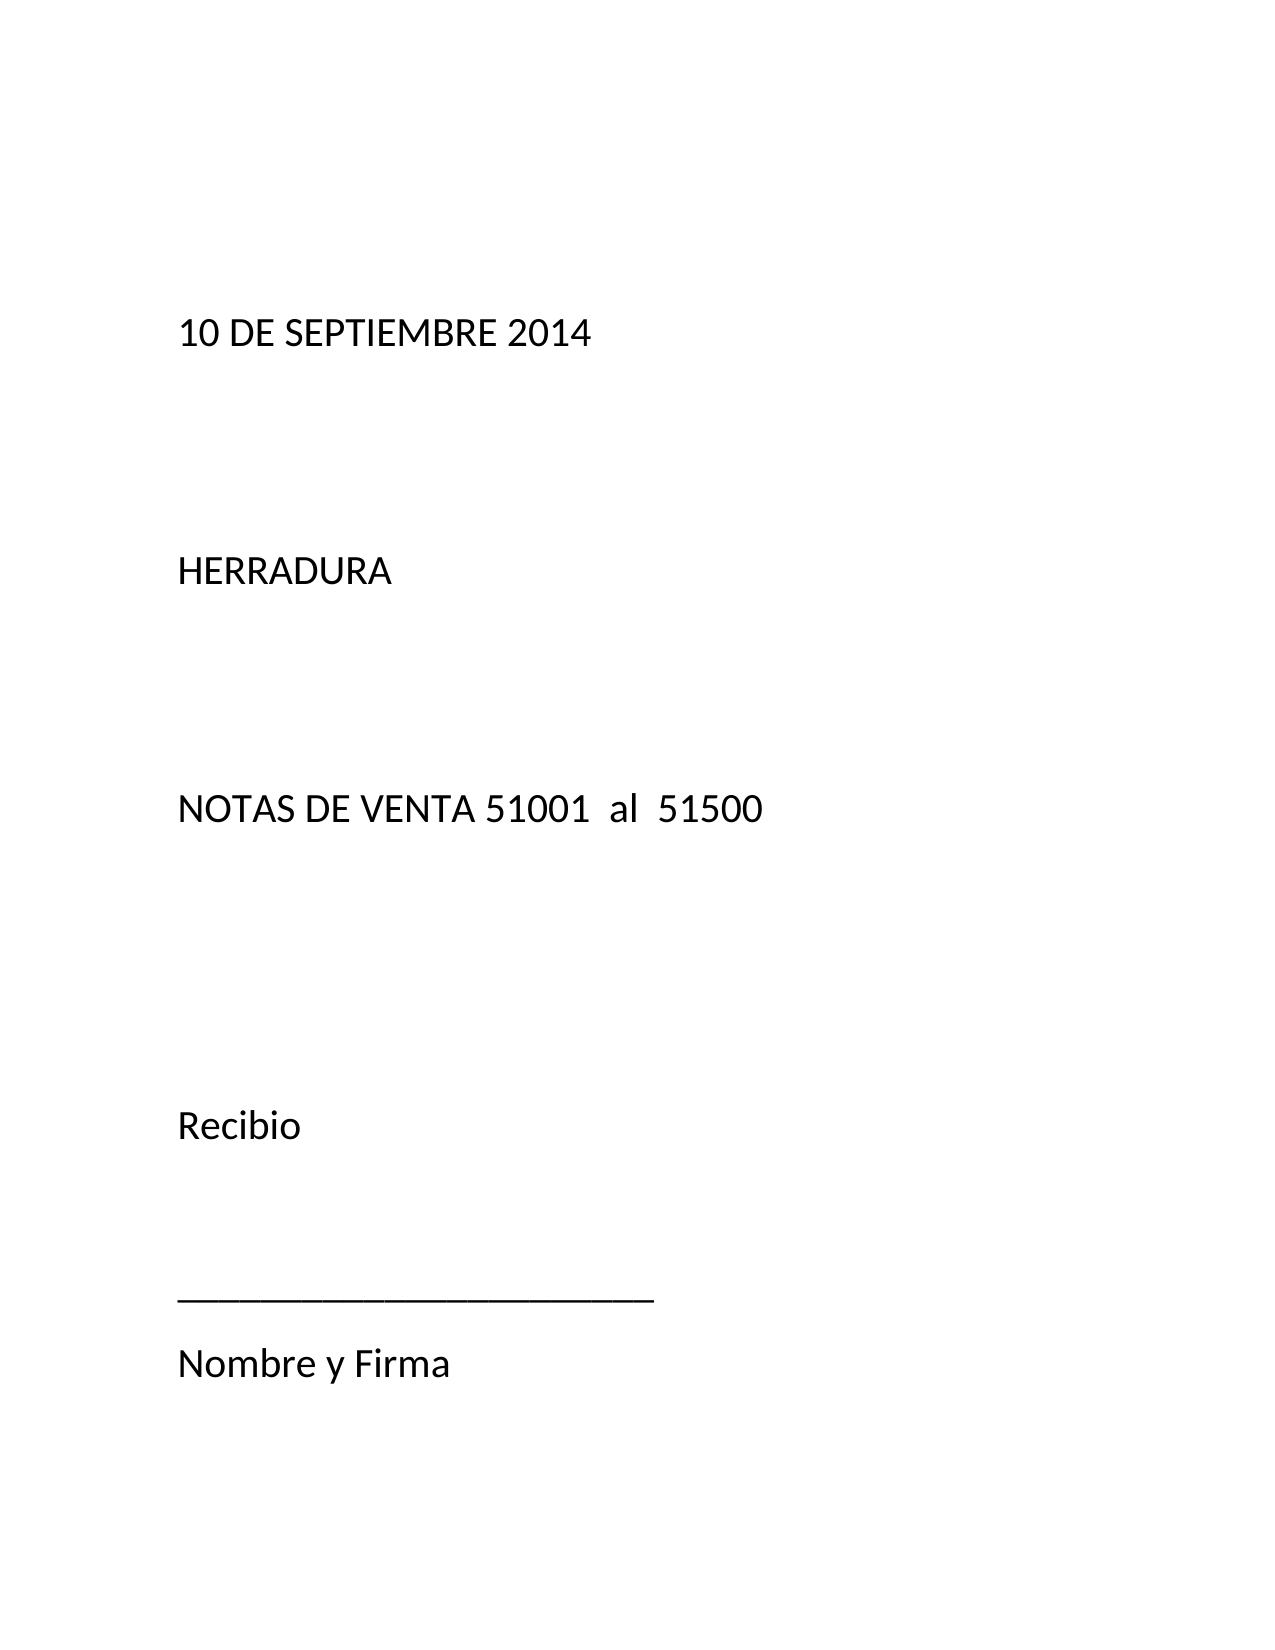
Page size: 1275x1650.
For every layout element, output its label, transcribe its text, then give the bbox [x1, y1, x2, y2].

text HERRADURA [177, 544, 1098, 595]
text 10 DE SEPTIEMBRE 2014 [177, 306, 1098, 357]
text NOTAS DE VENTA 51001 al 51500 [177, 782, 1098, 833]
text Nombre y Firma [177, 1337, 1098, 1387]
text Recibio [177, 1099, 1098, 1150]
text _______________________ [177, 1257, 1098, 1308]
